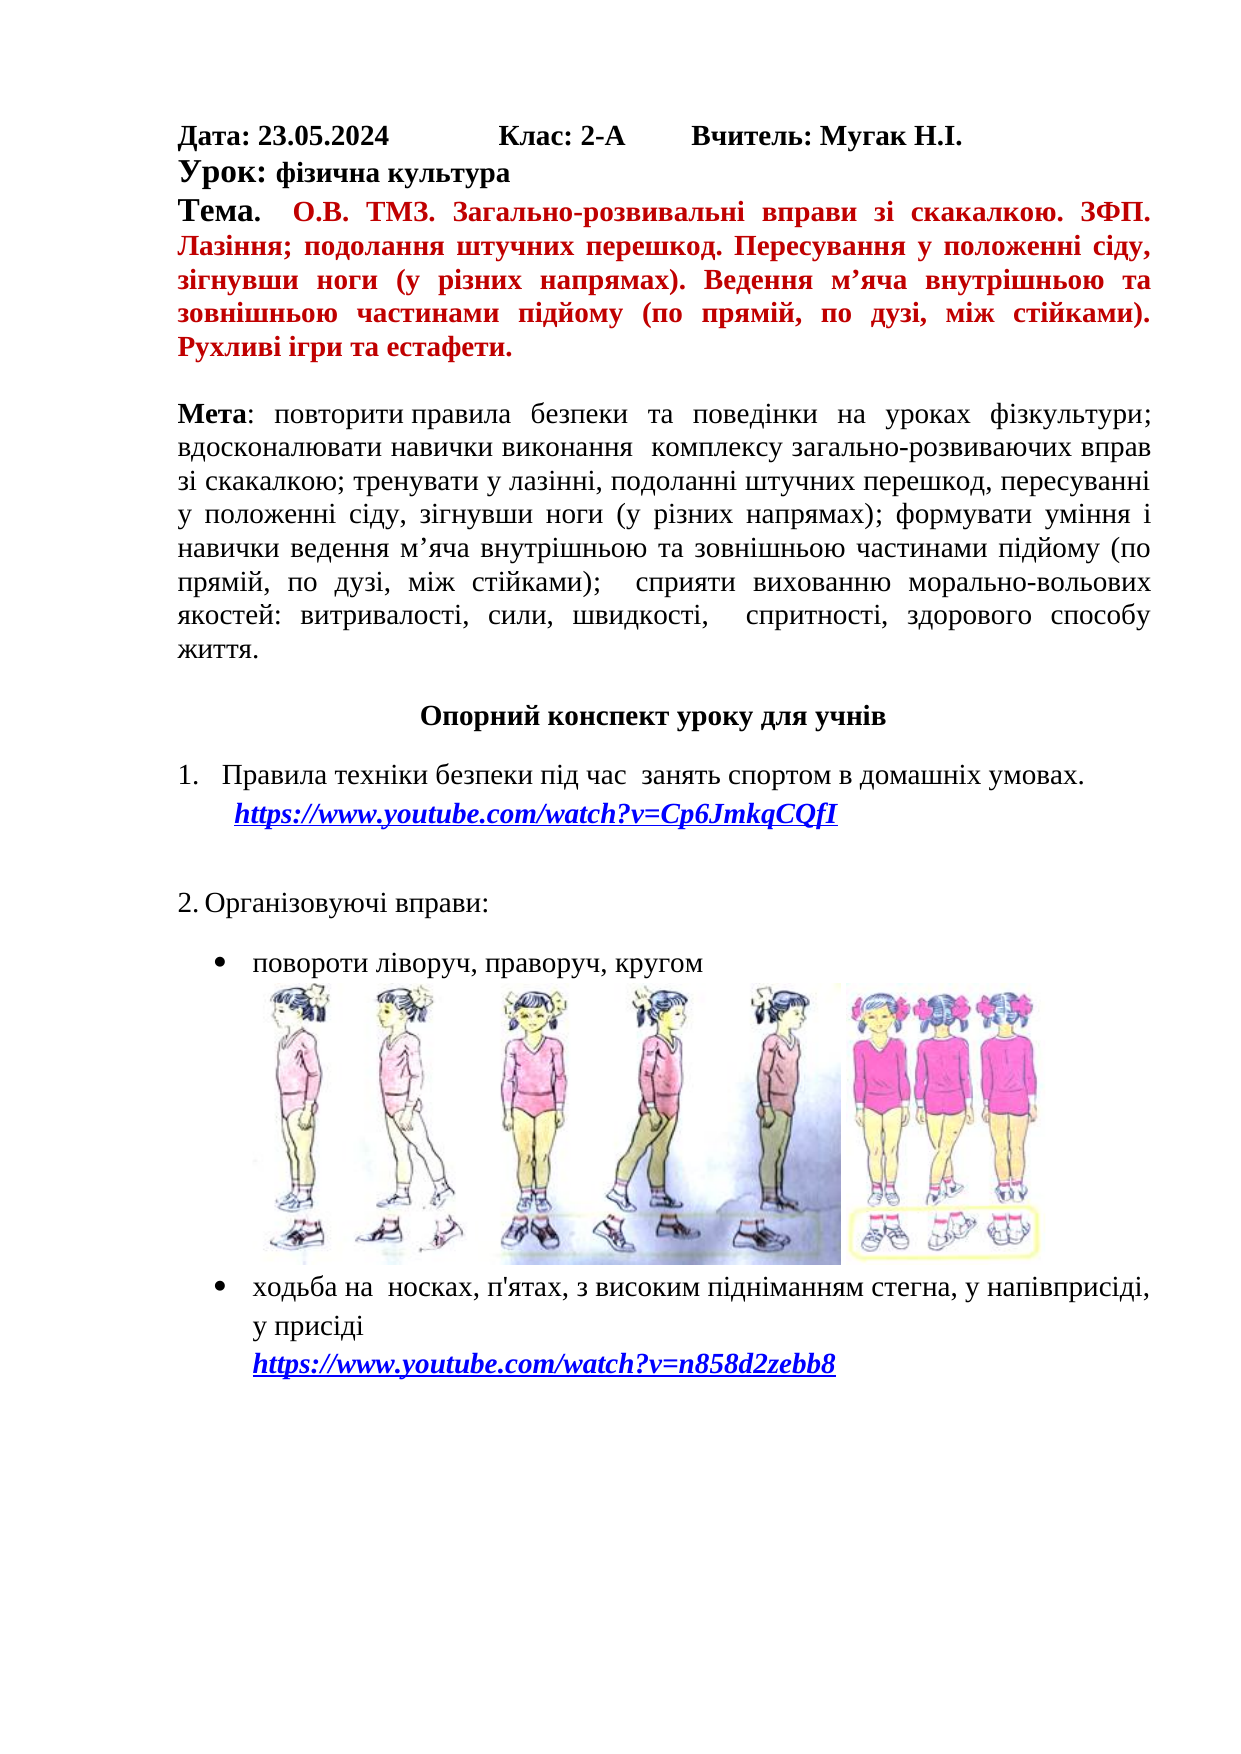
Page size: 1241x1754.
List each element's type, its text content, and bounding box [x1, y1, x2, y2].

list повороти ліворуч, праворуч, кругом [215, 945, 1152, 978]
text 2. Організовуючі вправи: [177, 885, 1152, 919]
text Тема. О.В. ТМЗ. Загально-розвивальні вправи зі скакалкою. ЗФП. Лазіння; подолання штучних перешкод. Пересування у положенні сіду, зігнувши ноги (у різних напрямах). Ведення м’яча внутрішньою та зовнішньою частинами підйому (по прямій, по дузі, між стійками). Рухливі ігри та естафети. [177, 190, 1152, 362]
picture [846, 983, 1046, 1265]
text https://www.youtube.com/watch?v=Cp6JmkqCQfI [177, 796, 1152, 829]
list https://www.youtube.com/watch?v=n858d2zebb8 [252, 1346, 1152, 1380]
picture [252, 983, 841, 1265]
text Мета: повторити правила безпеки та поведінки на уроках фізкультури; вдосконалювати навички виконання комплексу загально-розвиваючих вправ зі скакалкою; тренувати у лазінні, подоланні штучних перешкод, пересуванні у положенні сіду, зігнувши ноги (у різних напрямах); формувати уміння і навички ведення м’яча внутрішньою та зовнішньою частинами підйому (по прямій, по дузі, між стійками); сприяти вихованню морально-вольових якостей: витривалості, сили, швидкості, спритності, здорового способу життя. [177, 396, 1152, 664]
text Опорний конспект уроку для учнів [325, 698, 1152, 731]
list ходьба на носках, п'ятах, з високим підніманням стегна, у напівприсіді, у присіді [215, 1269, 1152, 1341]
text Дата: 23.05.2024 Клас: 2-А Вчитель: Мугак Н.І. [177, 118, 1152, 152]
list Правила техніки безпеки під час занять спортом в домашніх умовах. [177, 757, 1152, 791]
text Урок: фізична культура [177, 152, 1152, 190]
